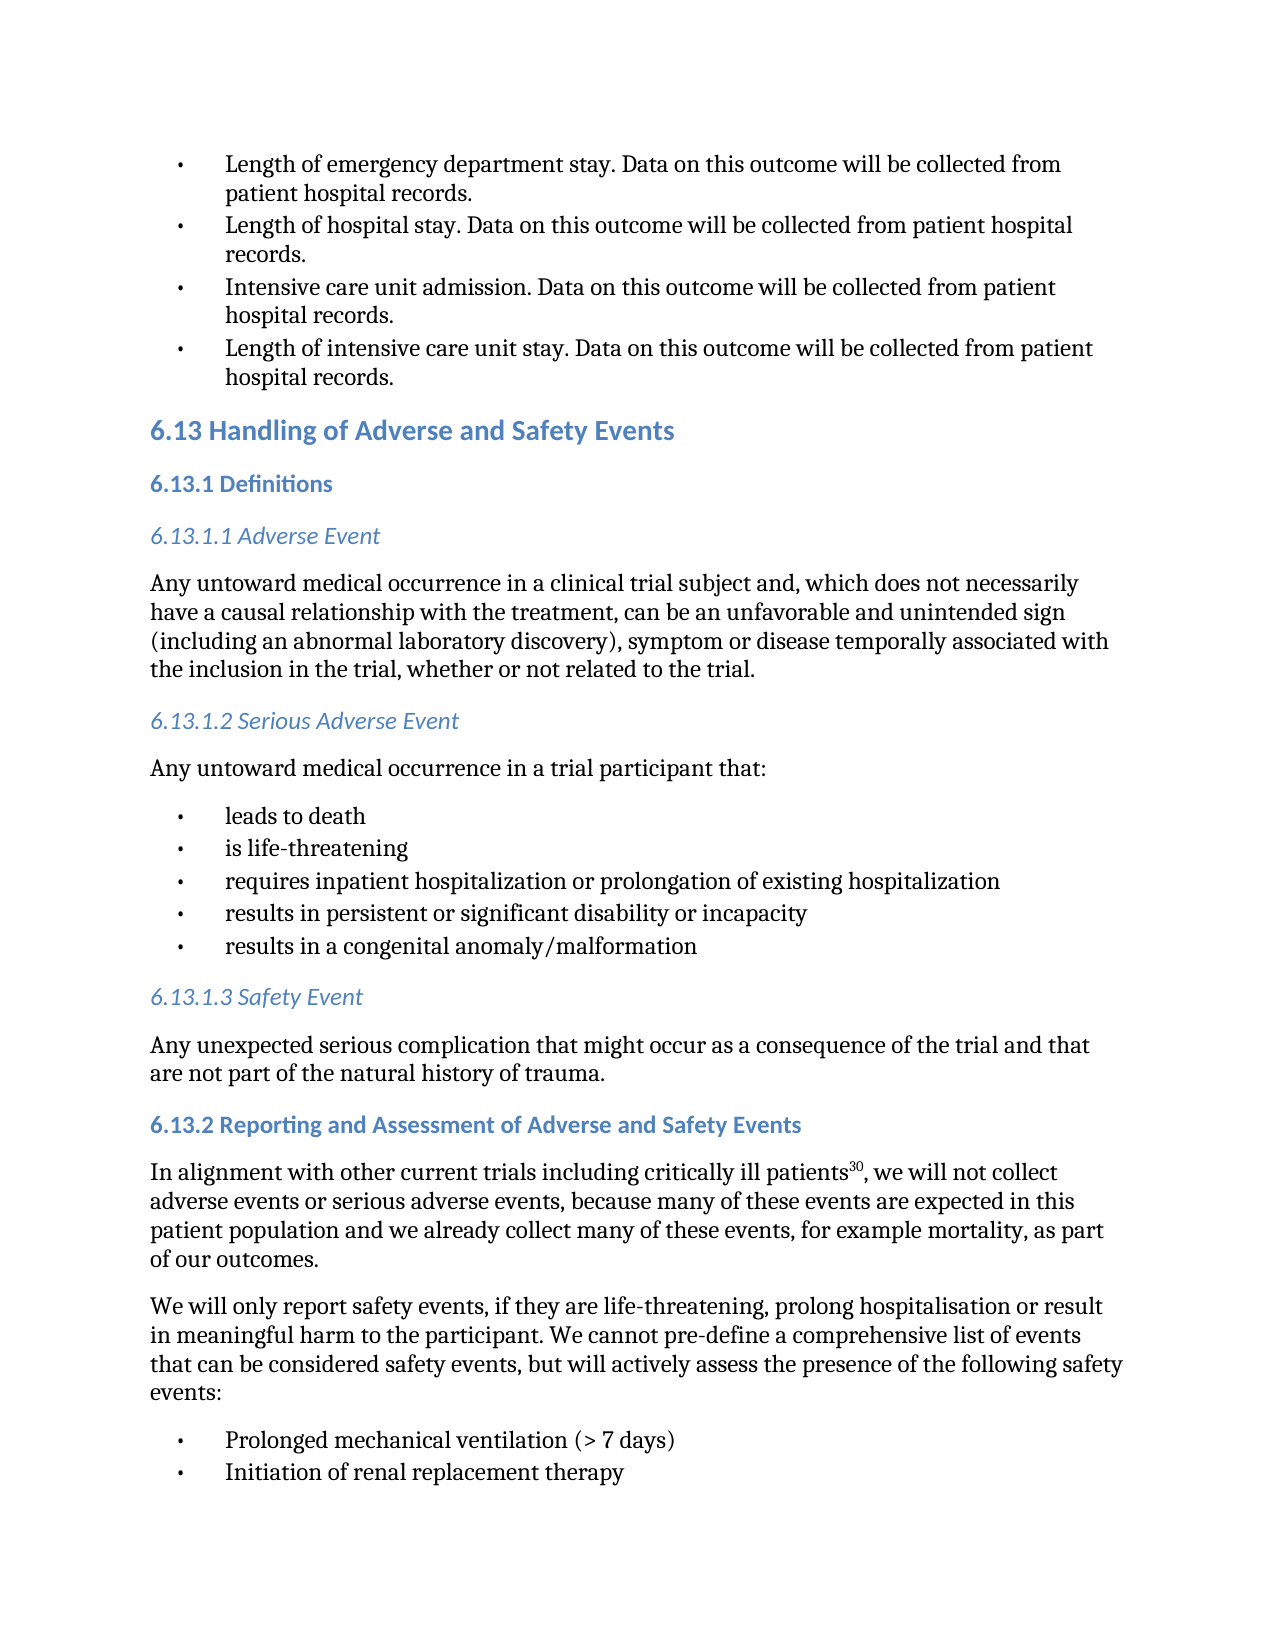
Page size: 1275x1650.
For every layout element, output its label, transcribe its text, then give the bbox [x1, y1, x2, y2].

list results in persistent or significant disability or incapacity [175, 899, 1125, 928]
subtitle 6.13.1.2 Serious Adverse Event [150, 705, 1125, 736]
list is life-threatening [175, 834, 1125, 863]
list leads to death [175, 802, 1125, 831]
subtitle 6.13.2 Reporting and Assessment of Adverse and Safety Events [150, 1109, 1125, 1139]
list Initiation of renal replacement therapy [175, 1458, 1125, 1487]
subtitle 6.13 Handling of Adverse and Safety Events [150, 412, 1125, 448]
subtitle 6.13.1.1 Adverse Event [150, 520, 1125, 550]
text We will only report safety events, if they are life-threatening, prolong hospitalisation or result in meaningful harm to the participant. We cannot pre-define a comprehensive list of events that can be considered safety events, but will actively assess the presence of the following safety events: [150, 1292, 1125, 1407]
list requires inpatient hospitalization or prolongation of existing hospitalization [175, 867, 1125, 896]
text Any unexpected serious complication that might occur as a consequence of the trial and that are not part of the natural history of trauma. [150, 1031, 1125, 1088]
text Any untoward medical occurrence in a clinical trial subject and, which does not necessarily have a causal relationship with the treatment, can be an unfavorable and unintended sign (including an abnormal laboratory discovery), symptom or disease temporally associated with the inclusion in the trial, whether or not related to the trial. [150, 569, 1125, 684]
list Intensive care unit admission. Data on this outcome will be collected from patient hospital records. [175, 272, 1125, 330]
list Length of emergency department stay. Data on this outcome will be collected from patient hospital records. [175, 150, 1125, 207]
subtitle 6.13.1.3 Safety Event [150, 981, 1125, 1012]
list Length of intensive care unit stay. Data on this outcome will be collected from patient hospital records. [175, 334, 1125, 391]
list Length of hospital stay. Data on this outcome will be collected from patient hospital records. [175, 211, 1125, 269]
list Prolonged mechanical ventilation (> 7 days) [175, 1426, 1125, 1454]
list results in a congenital anomaly/malformation [175, 932, 1125, 961]
text Any untoward medical occurrence in a trial participant that: [150, 754, 1125, 783]
subtitle 6.13.1 Definitions [150, 468, 1125, 499]
text In alignment with other current trials including critically ill patients30, we will not collect adverse events or serious adverse events, because many of these events are expected in this patient population and we already collect many of these events, for example mortality, as part of our outcomes. [150, 1158, 1125, 1273]
